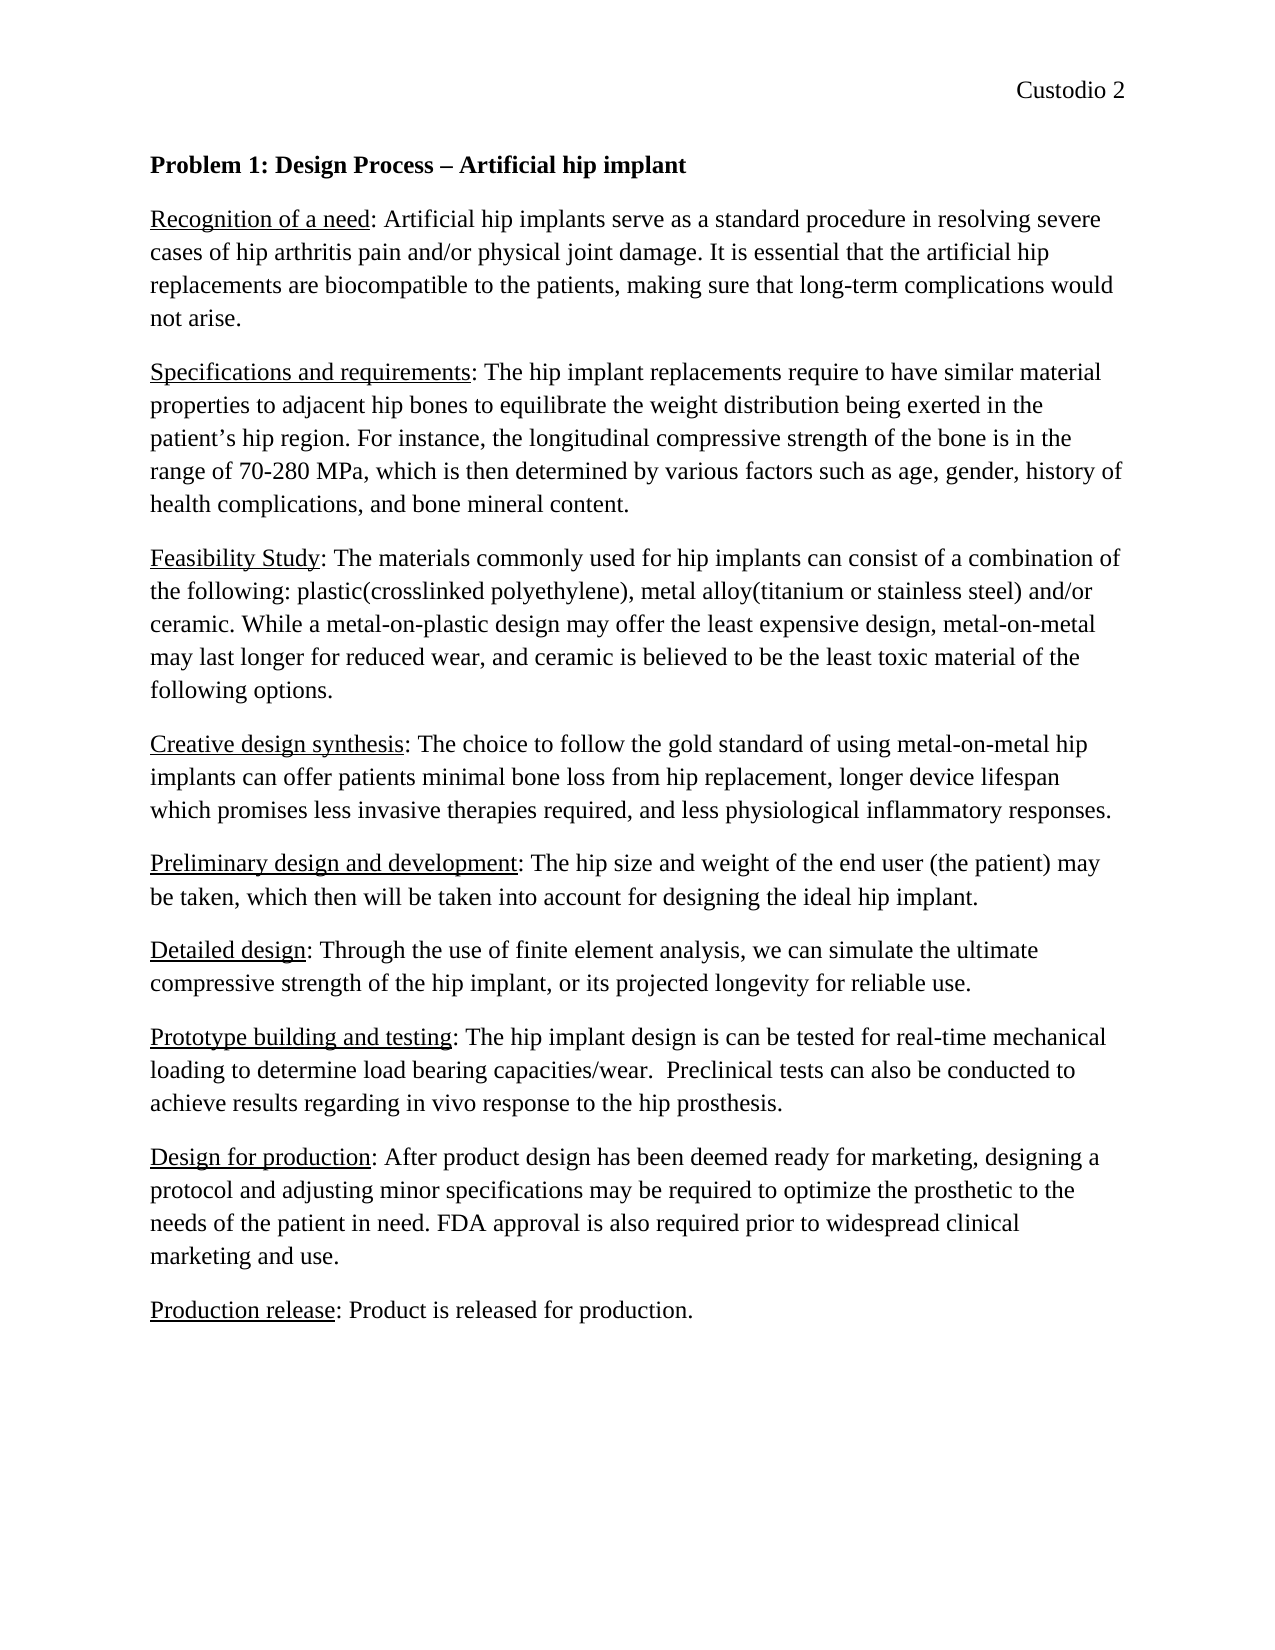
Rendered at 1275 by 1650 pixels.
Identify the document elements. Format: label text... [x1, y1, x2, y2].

text Creative design synthesis: The choice to follow the gold standard of using metal-on-metal hip implants can offer patients minimal bone loss from hip replacement, longer device lifespan which promises less invasive therapies required, and less physiological inflammatory responses. [150, 729, 1125, 823]
text Feasibility Study: The materials commonly used for hip implants can consist of a combination of the following: plastic(crosslinked polyethylene), metal alloy(titanium or stainless steel) and/or ceramic. While a metal-on-plastic design may offer the least expensive design, metal-on-metal may last longer for reduced wear, and ceramic is believed to be the least toxic material of the following options. [150, 543, 1125, 703]
text Preliminary design and development: The hip size and weight of the end user (the patient) may be taken, which then will be taken into account for designing the ideal hip implant. [150, 848, 1125, 910]
text Prototype building and testing: The hip implant design is can be tested for real-time mechanical loading to determine load bearing capacities/wear. Preclinical tests can also be conducted to achieve results regarding in vivo response to the hip prosthesis. [150, 1022, 1125, 1117]
text Production release: Product is released for production. [150, 1295, 1125, 1324]
text Specifications and requirements: The hip implant replacements require to have similar material properties to adjacent hip bones to equilibrate the weight distribution being exerted in the patient’s hip region. For instance, the longitudinal compressive strength of the bone is in the range of 70-280 MPa, which is then determined by various factors such as age, gender, history of health complications, and bone mineral content. [150, 357, 1125, 518]
text Recognition of a need: Artificial hip implants serve as a standard procedure in resolving severe cases of hip arthritis pain and/or physical joint damage. It is essential that the artificial hip replacements are biocompatible to the patients, making sure that long-term complications would not arise. [150, 204, 1125, 332]
text Problem 1: Design Process – Artificial hip implant [150, 150, 1125, 179]
text Design for production: After product design has been deemed ready for marketing, designing a protocol and adjusting minor specifications may be required to optimize the prosthetic to the needs of the patient in need. FDA approval is also required prior to widespread clinical marketing and use. [150, 1142, 1125, 1270]
text Detailed design: Through the use of finite element analysis, we can simulate the ultimate compressive strength of the hip implant, or its projected longevity for reliable use. [150, 935, 1125, 997]
